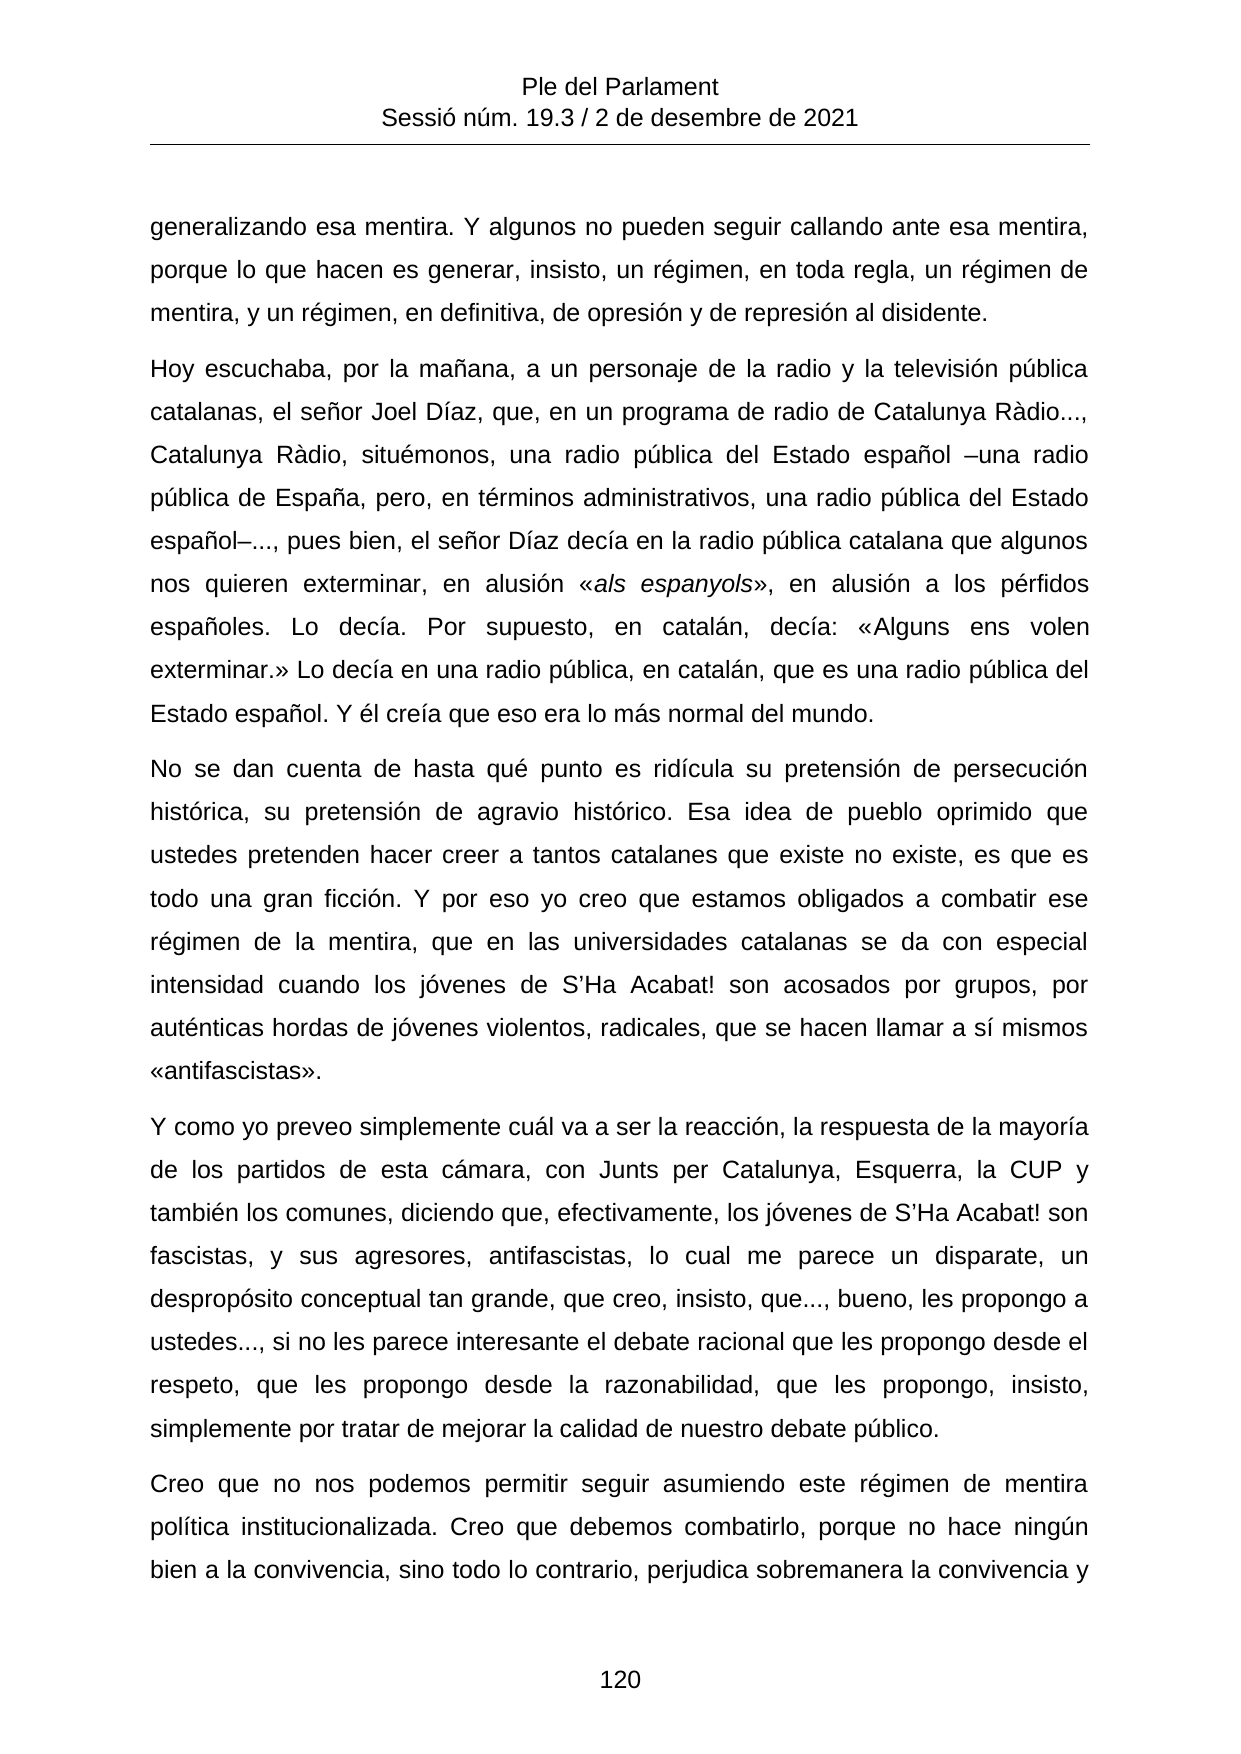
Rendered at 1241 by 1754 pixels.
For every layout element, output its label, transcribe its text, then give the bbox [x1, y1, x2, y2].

text No se dan cuenta de hasta qué punto es ridícula su pretensión de persecución histórica, su pretensión de agravio histórico. Esa idea de pueblo oprimido que ustedes pretenden hacer creer a tantos catalanes que existe no existe, es que es todo una gran ficción. Y por eso yo creo que estamos obligados a combatir ese régimen de la mentira, que en las universidades catalanas se da con especial intensidad cuando los jóvenes de S’Ha Acabat! son acosados por grupos, por auténticas hordas de jóvenes violentos, radicales, que se hacen llamar a sí mismos «antifascistas». [150, 754, 1090, 1085]
text Y como yo preveo simplemente cuál va a ser la reacción, la respuesta de la mayoría de los partidos de esta cámara, con Junts per Catalunya, Esquerra, la CUP y también los comunes, diciendo que, efectivamente, los jóvenes de S’Ha Acabat! son fascistas, y sus agresores, antifascistas, lo cual me parece un disparate, un despropósito conceptual tan grande, que creo, insisto, que..., bueno, les propongo a ustedes..., si no les parece interesante el debate racional que les propongo desde el respeto, que les propongo desde la razonabilidad, que les propongo, insisto, simplemente por tratar de mejorar la calidad de nuestro debate público. [150, 1112, 1090, 1442]
text Hoy escuchaba, por la mañana, a un personaje de la radio y la televisión pública catalanas, el señor Joel Díaz, que, en un programa de radio de Catalunya Ràdio..., Catalunya Ràdio, situémonos, una radio pública del Estado español –una radio pública de España, pero, en términos administrativos, una radio pública del Estado español–..., pues bien, el señor Díaz decía en la radio pública catalana que algunos nos quieren exterminar, en alusión «als espanyols», en alusión a los pérfidos españoles. Lo decía. Por supuesto, en catalán, decía: «Alguns ens volen exterminar.» Lo decía en una radio pública, en catalán, que es una radio pública del Estado español. Y él creía que eso era lo más normal del mundo. [150, 354, 1090, 727]
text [150, 212, 1090, 327]
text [150, 1469, 1090, 1584]
